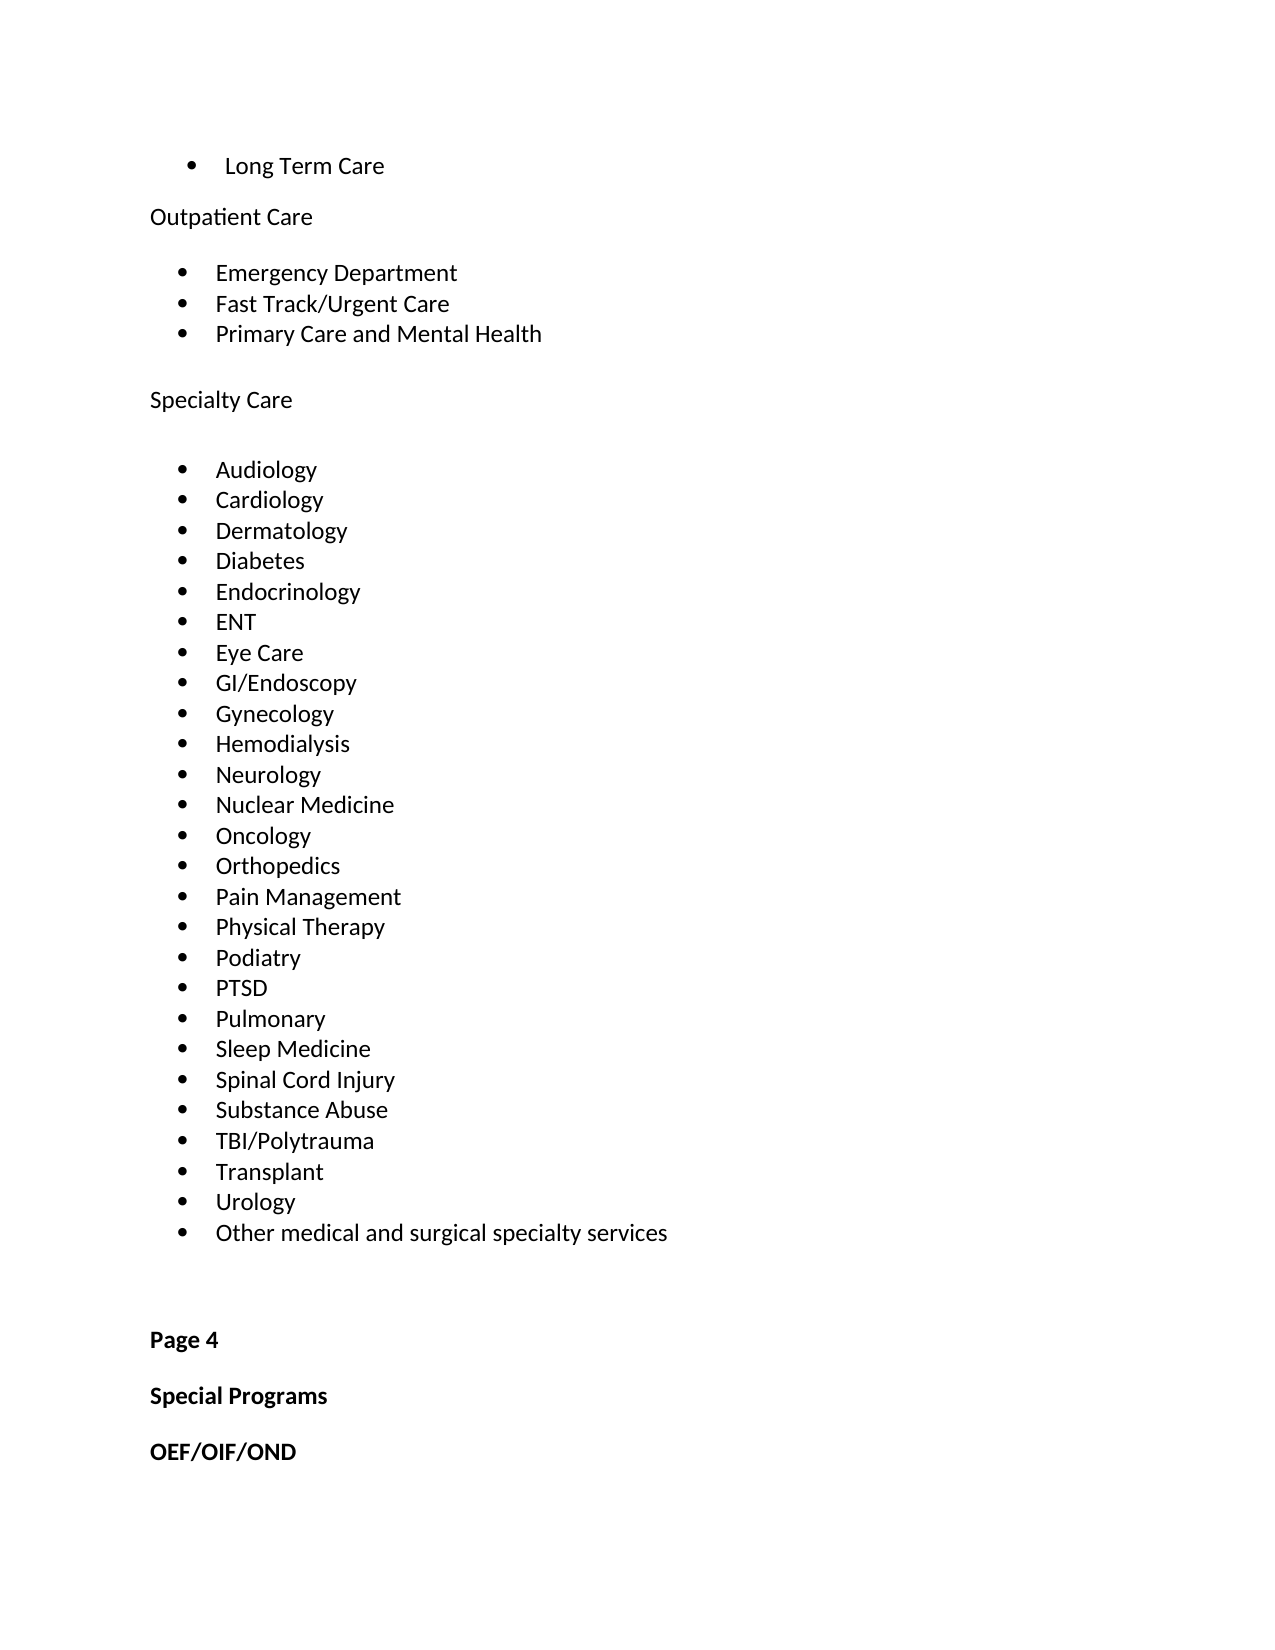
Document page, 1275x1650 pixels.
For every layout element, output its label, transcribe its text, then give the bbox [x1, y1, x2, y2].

list TBI/Polytrauma [178, 1125, 1125, 1156]
list Other medical and surgical specialty services [178, 1217, 1125, 1247]
list Endocrinology [178, 576, 1125, 606]
list Pulmonary [178, 1003, 1125, 1034]
list Cardiology [178, 484, 1125, 515]
list Emergency Department [178, 257, 1125, 288]
text OEF/OIF/OND [150, 1436, 1125, 1466]
list Gynecology [178, 698, 1125, 728]
list Physical Therapy [178, 912, 1125, 942]
list Podiatry [178, 942, 1125, 973]
list Eye Care [178, 637, 1125, 667]
list Nuclear Medicine [178, 789, 1125, 820]
list PTSD [178, 973, 1125, 1003]
list Long Term Care [187, 150, 1125, 181]
list Oncology [178, 820, 1125, 851]
text Special Programs [150, 1380, 1125, 1410]
list Hemodialysis [178, 728, 1125, 759]
list Spinal Cord Injury [178, 1064, 1125, 1095]
list GI/Endoscopy [178, 667, 1125, 698]
list Primary Care and Mental Health [178, 318, 1125, 349]
list Audiology [178, 454, 1125, 484]
list Neurology [178, 759, 1125, 789]
list Sleep Medicine [178, 1034, 1125, 1064]
text Outpatient Care [150, 201, 1125, 232]
text Page 4 [150, 1324, 1125, 1354]
list Transplant [178, 1156, 1125, 1186]
list Pain Management [178, 881, 1125, 912]
list Diabetes [178, 545, 1125, 576]
list Orthopedics [178, 851, 1125, 881]
list ENT [178, 606, 1125, 637]
list Dermatology [178, 515, 1125, 545]
list Urology [178, 1186, 1125, 1217]
list Specialty Care [150, 384, 1125, 414]
list Substance Abuse [178, 1095, 1125, 1125]
list Fast Track/Urgent Care [178, 288, 1125, 318]
